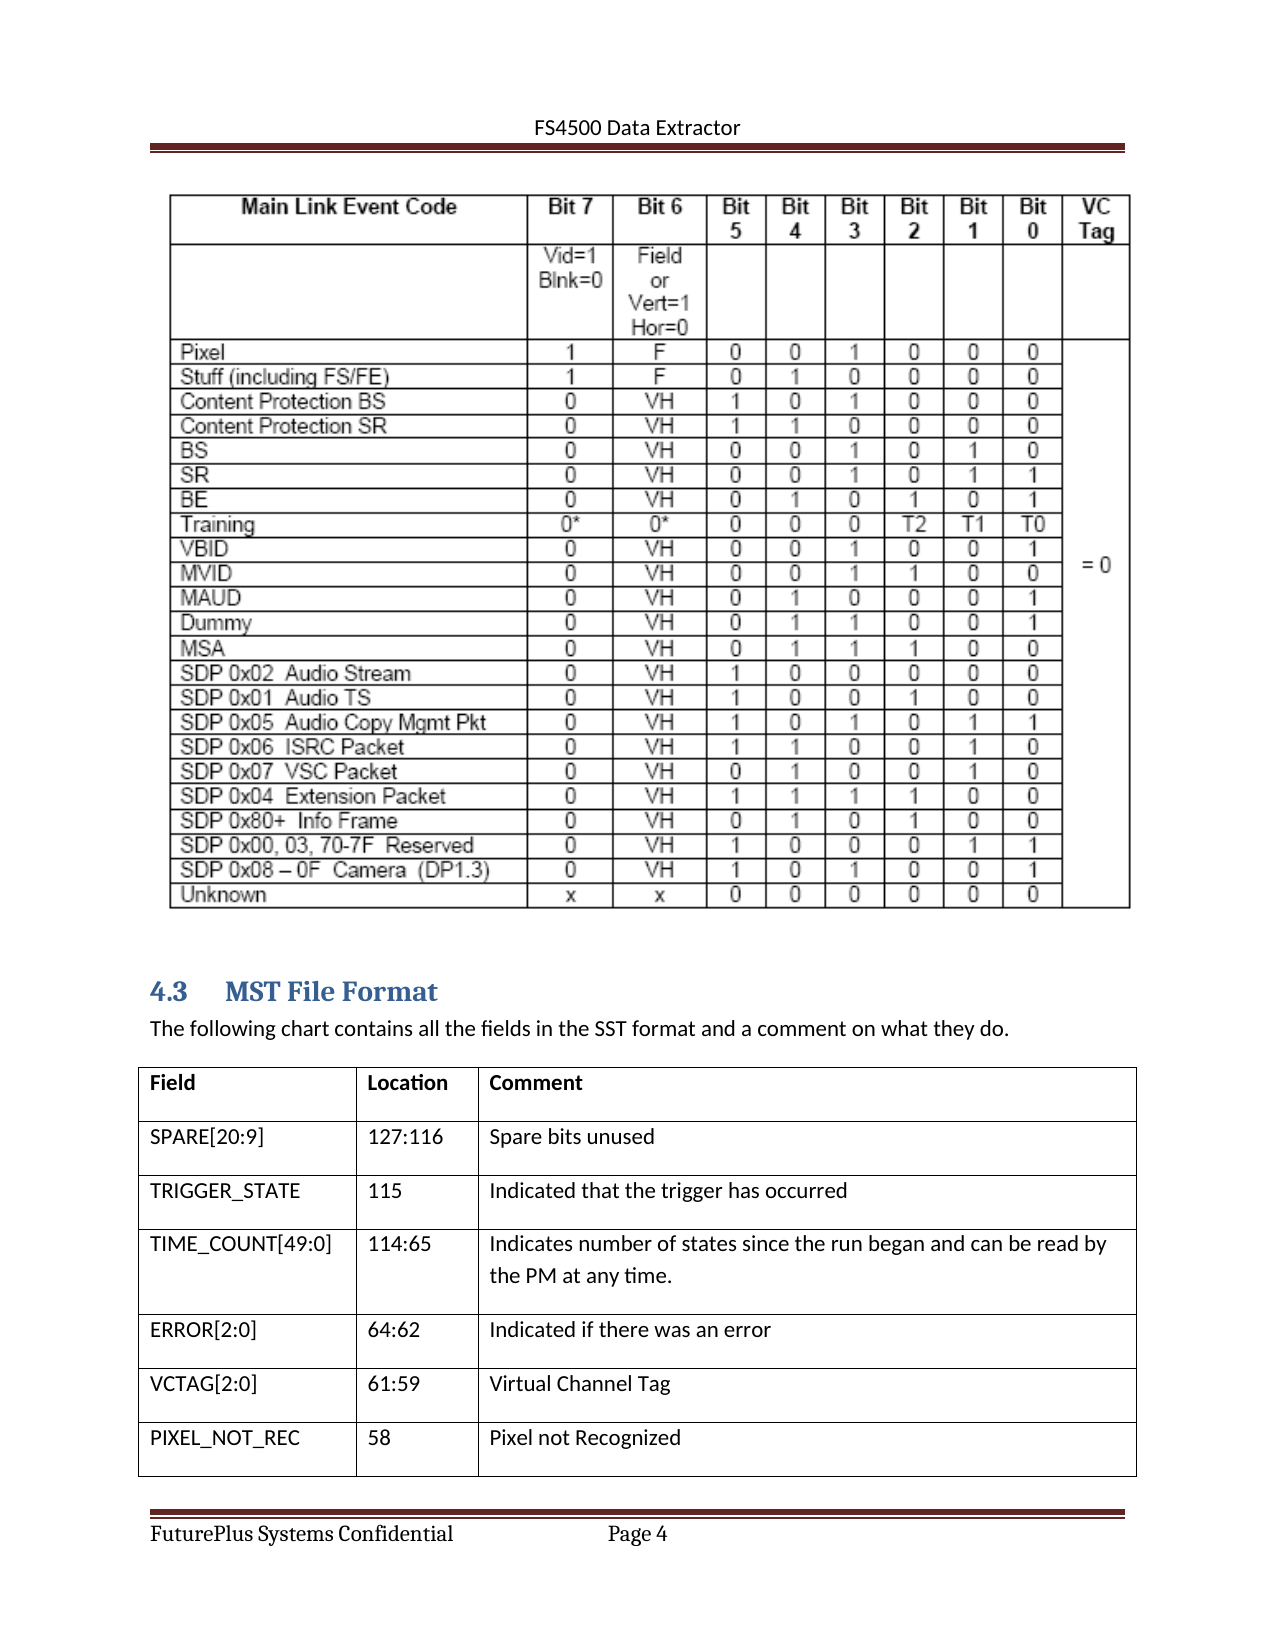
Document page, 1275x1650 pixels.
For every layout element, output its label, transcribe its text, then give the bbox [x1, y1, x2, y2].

table_cell Indicated that the trigger has occurred [479, 1176, 1136, 1228]
table_cell 64:62 [357, 1315, 478, 1368]
table_cell VCTAG[2:0] [139, 1369, 356, 1422]
table_cell TIME_COUNT[49:0] [139, 1230, 356, 1314]
table_header Field [139, 1068, 356, 1121]
table_cell 115 [357, 1176, 478, 1228]
table_cell PIXEL_NOT_REC [139, 1423, 356, 1476]
table_cell Indicates number of states since the run began and can be read by the PM at any time. [479, 1230, 1136, 1314]
table_cell Virtual Channel Tag [479, 1369, 1136, 1422]
table_cell TRIGGER_STATE [139, 1176, 356, 1228]
table_cell 58 [357, 1423, 478, 1476]
table_cell Pixel not Recognized [479, 1423, 1136, 1476]
table_cell 114:65 [357, 1230, 478, 1314]
table_cell Indicated if there was an error [479, 1315, 1136, 1368]
table_cell SPARE[20:9] [139, 1122, 356, 1175]
picture [150, 180, 1172, 922]
table_header Comment [479, 1068, 1136, 1121]
table_cell 127:116 [357, 1122, 478, 1175]
text The following chart contains all the fields in the SST format and a comment on what they do. [150, 1014, 1125, 1042]
table_cell Spare bits unused [479, 1122, 1136, 1175]
subtitle 4.3 MST File Format [150, 976, 1125, 1009]
table_header Location [357, 1068, 478, 1121]
table_cell 61:59 [357, 1369, 478, 1422]
table_cell ERROR[2:0] [139, 1315, 356, 1368]
